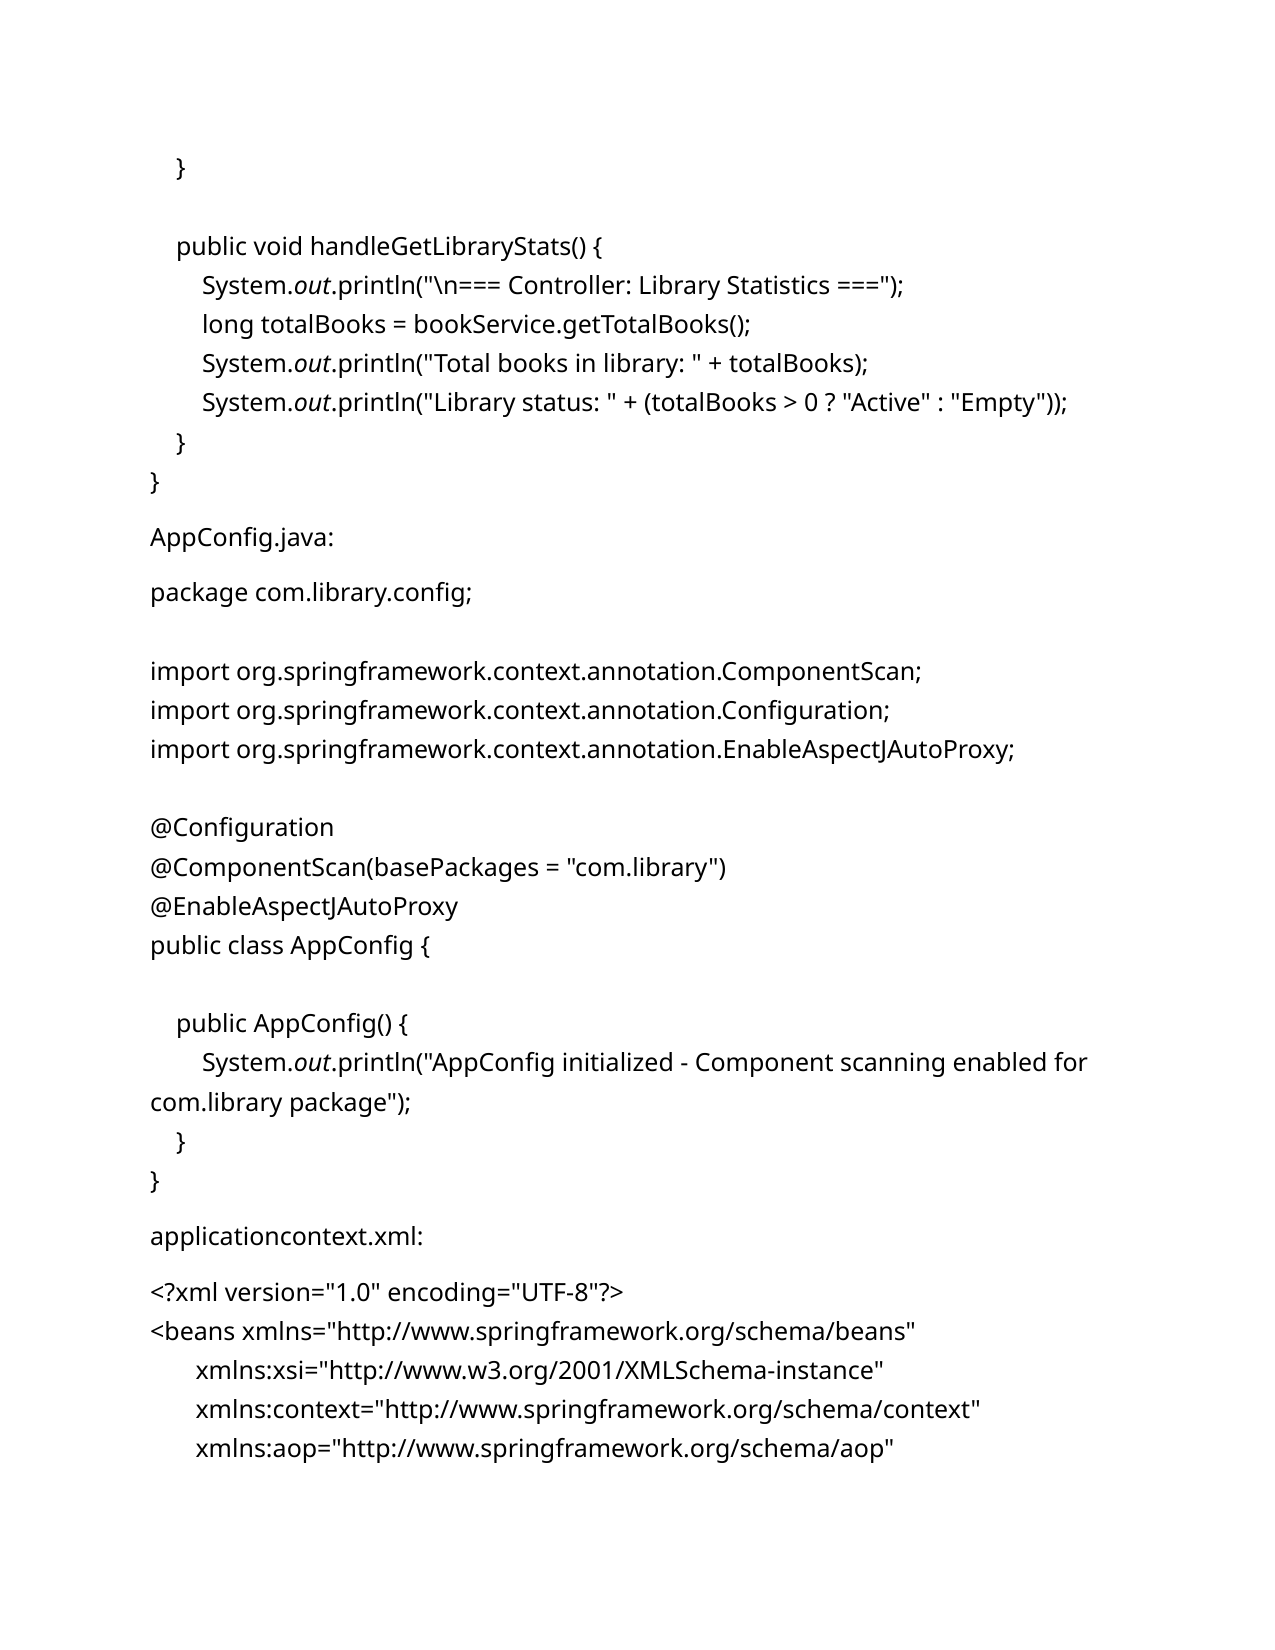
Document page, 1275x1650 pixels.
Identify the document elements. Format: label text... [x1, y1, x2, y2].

text package com.library.config; import org.springframework.context.annotation.ComponentScan; import org.springframework.context.annotation.Configuration; import org.springframework.context.annotation.EnableAspectJAutoProxy; @Configuration @ComponentScan(basePackages = "com.library") @EnableAspectJAutoProxy public class AppConfig { public AppConfig() { System.out.println("AppConfig initialized - Component scanning enabled for com.library package"); } } [150, 575, 1125, 1197]
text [150, 150, 1125, 497]
text applicationcontext.xml: [150, 1218, 1125, 1252]
text AppConfig.java: [150, 519, 1125, 553]
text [150, 1274, 1125, 1465]
